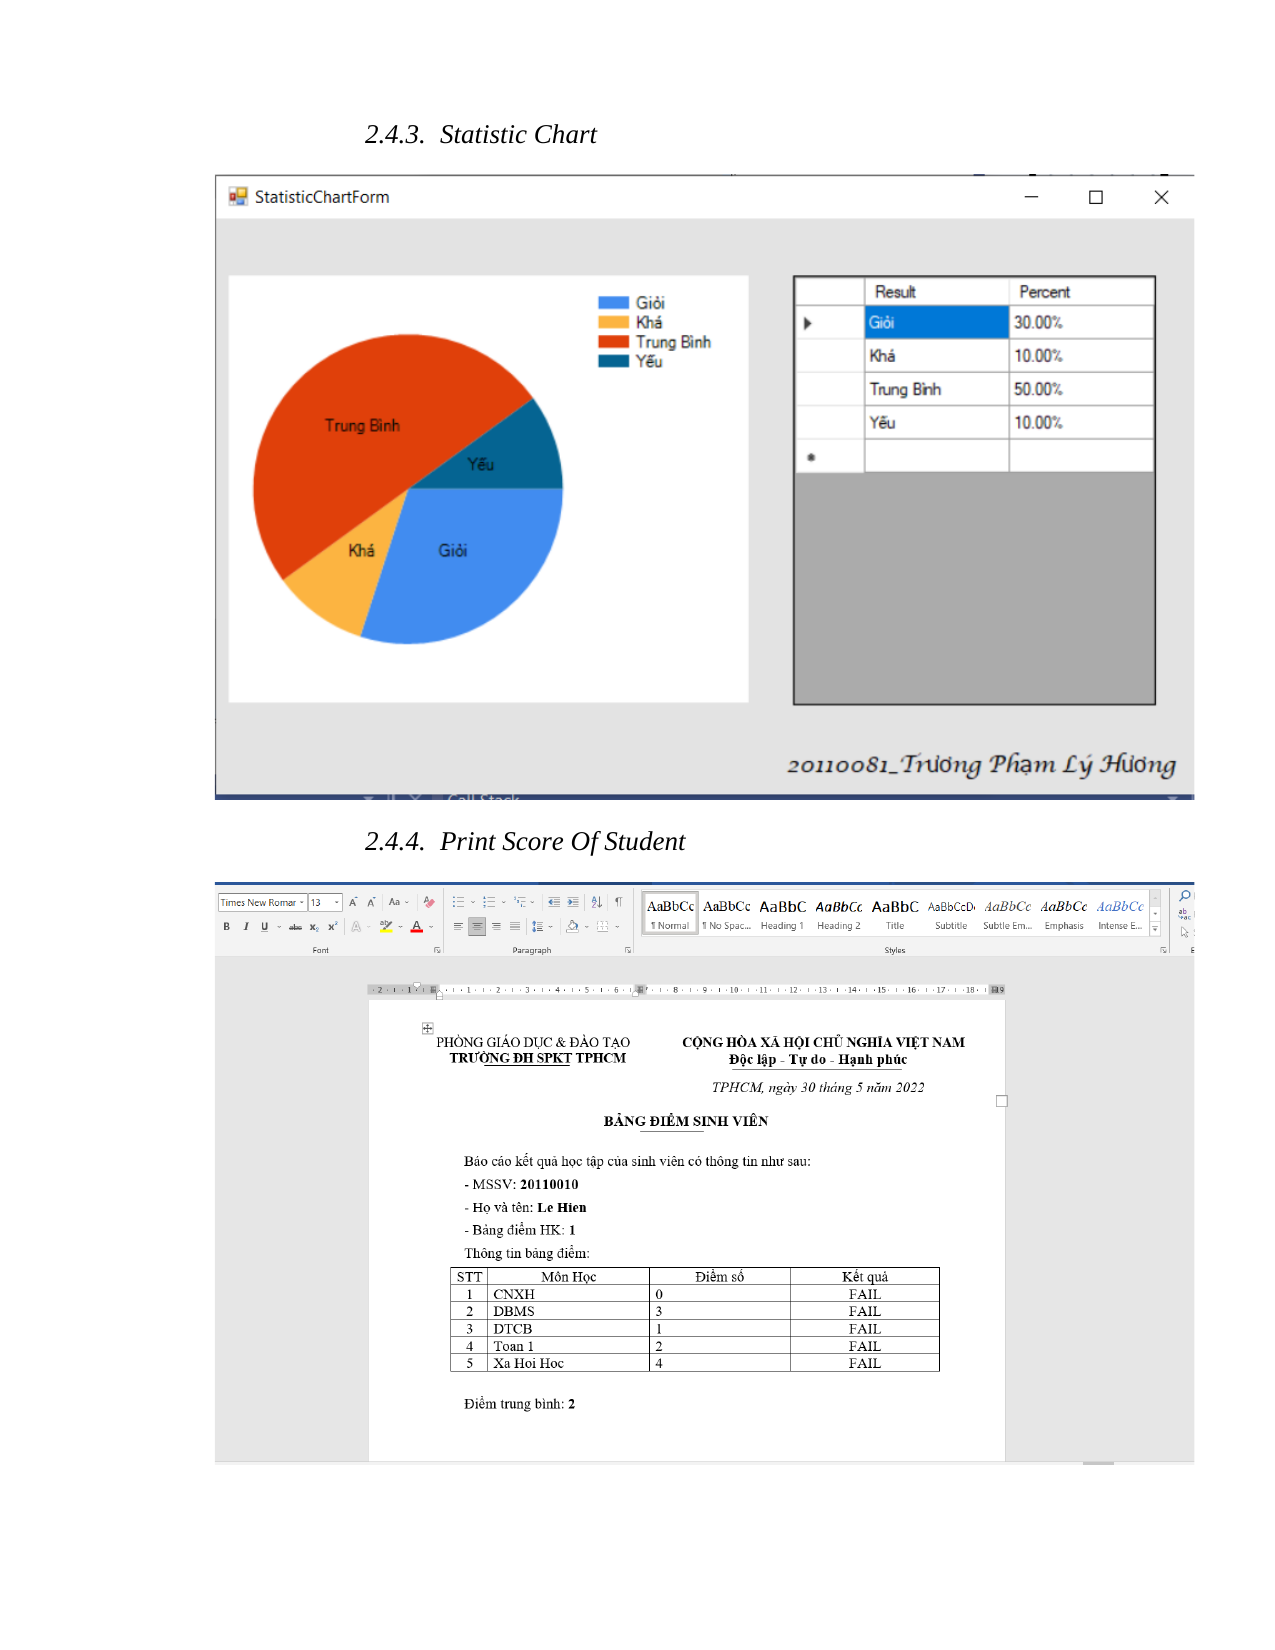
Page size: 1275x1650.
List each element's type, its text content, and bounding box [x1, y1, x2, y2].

picture [214, 882, 1195, 1465]
list Statistic Chart [365, 118, 1157, 149]
list Print Score Of Student [365, 825, 1157, 857]
picture [214, 174, 1195, 800]
